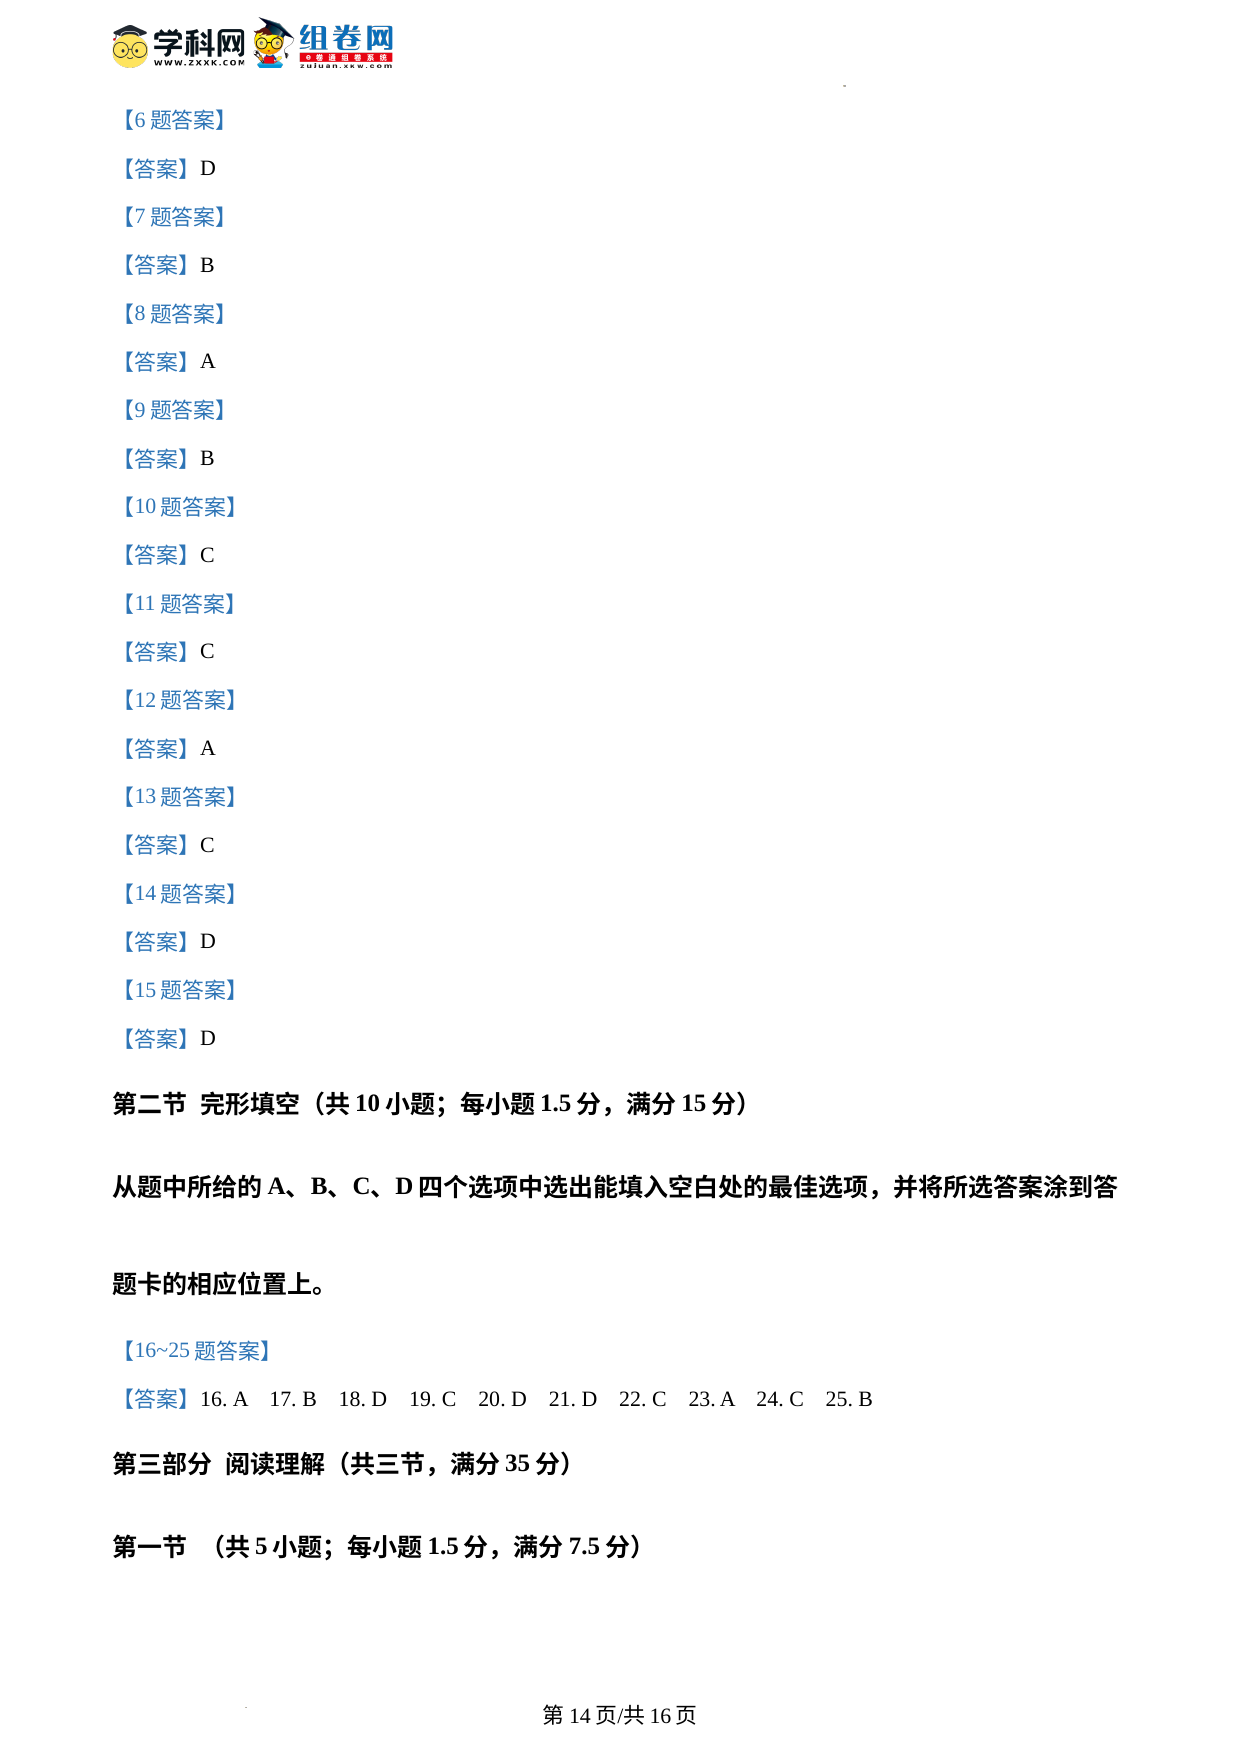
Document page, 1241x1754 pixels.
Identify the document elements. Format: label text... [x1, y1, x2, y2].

text 【答案】A [112, 345, 1128, 377]
text 【答案】C [112, 635, 1128, 667]
picture [253, 17, 393, 68]
text 【16~25题答案】 [112, 1333, 1128, 1366]
text 【答案】B [112, 248, 1128, 281]
text 【答案】C [112, 828, 1128, 861]
text 【答案】16. A 17. B 18. D 19. C 20. D 21. D 22. C 23. A 24. C 25. B [112, 1382, 1128, 1414]
text 【12题答案】 [112, 683, 1128, 716]
text 【6题答案】 [112, 103, 1128, 136]
text 【7题答案】 [112, 200, 1128, 232]
text 【14题答案】 [112, 876, 1128, 909]
text 【15题答案】 [112, 973, 1128, 1006]
text 第三部分 阅读理解（共三节，满分35分） [112, 1430, 1128, 1495]
text 【答案】D [112, 925, 1128, 957]
text 【8题答案】 [112, 296, 1128, 329]
text 【答案】D [112, 151, 1128, 184]
text 【10题答案】 [112, 490, 1128, 522]
text 从题中所给的A、B、C、D四个选项中选出能填入空白处的最佳选项，并将所选答案涂到答题卡的相应位置上。 [112, 1153, 1128, 1315]
text 【答案】B [112, 441, 1128, 474]
picture [112, 25, 245, 68]
text 【11题答案】 [112, 586, 1128, 619]
text 【13题答案】 [112, 780, 1128, 812]
text 第二节 完形填空（共10小题；每小题1.5分，满分15分） [112, 1070, 1128, 1135]
text 第一节 （共5小题；每小题1.5分，满分7.5分） [112, 1513, 1128, 1578]
text 【9题答案】 [112, 393, 1128, 426]
text 【答案】D [112, 1021, 1128, 1054]
text 【答案】C [112, 538, 1128, 571]
text 【答案】A [112, 731, 1128, 764]
